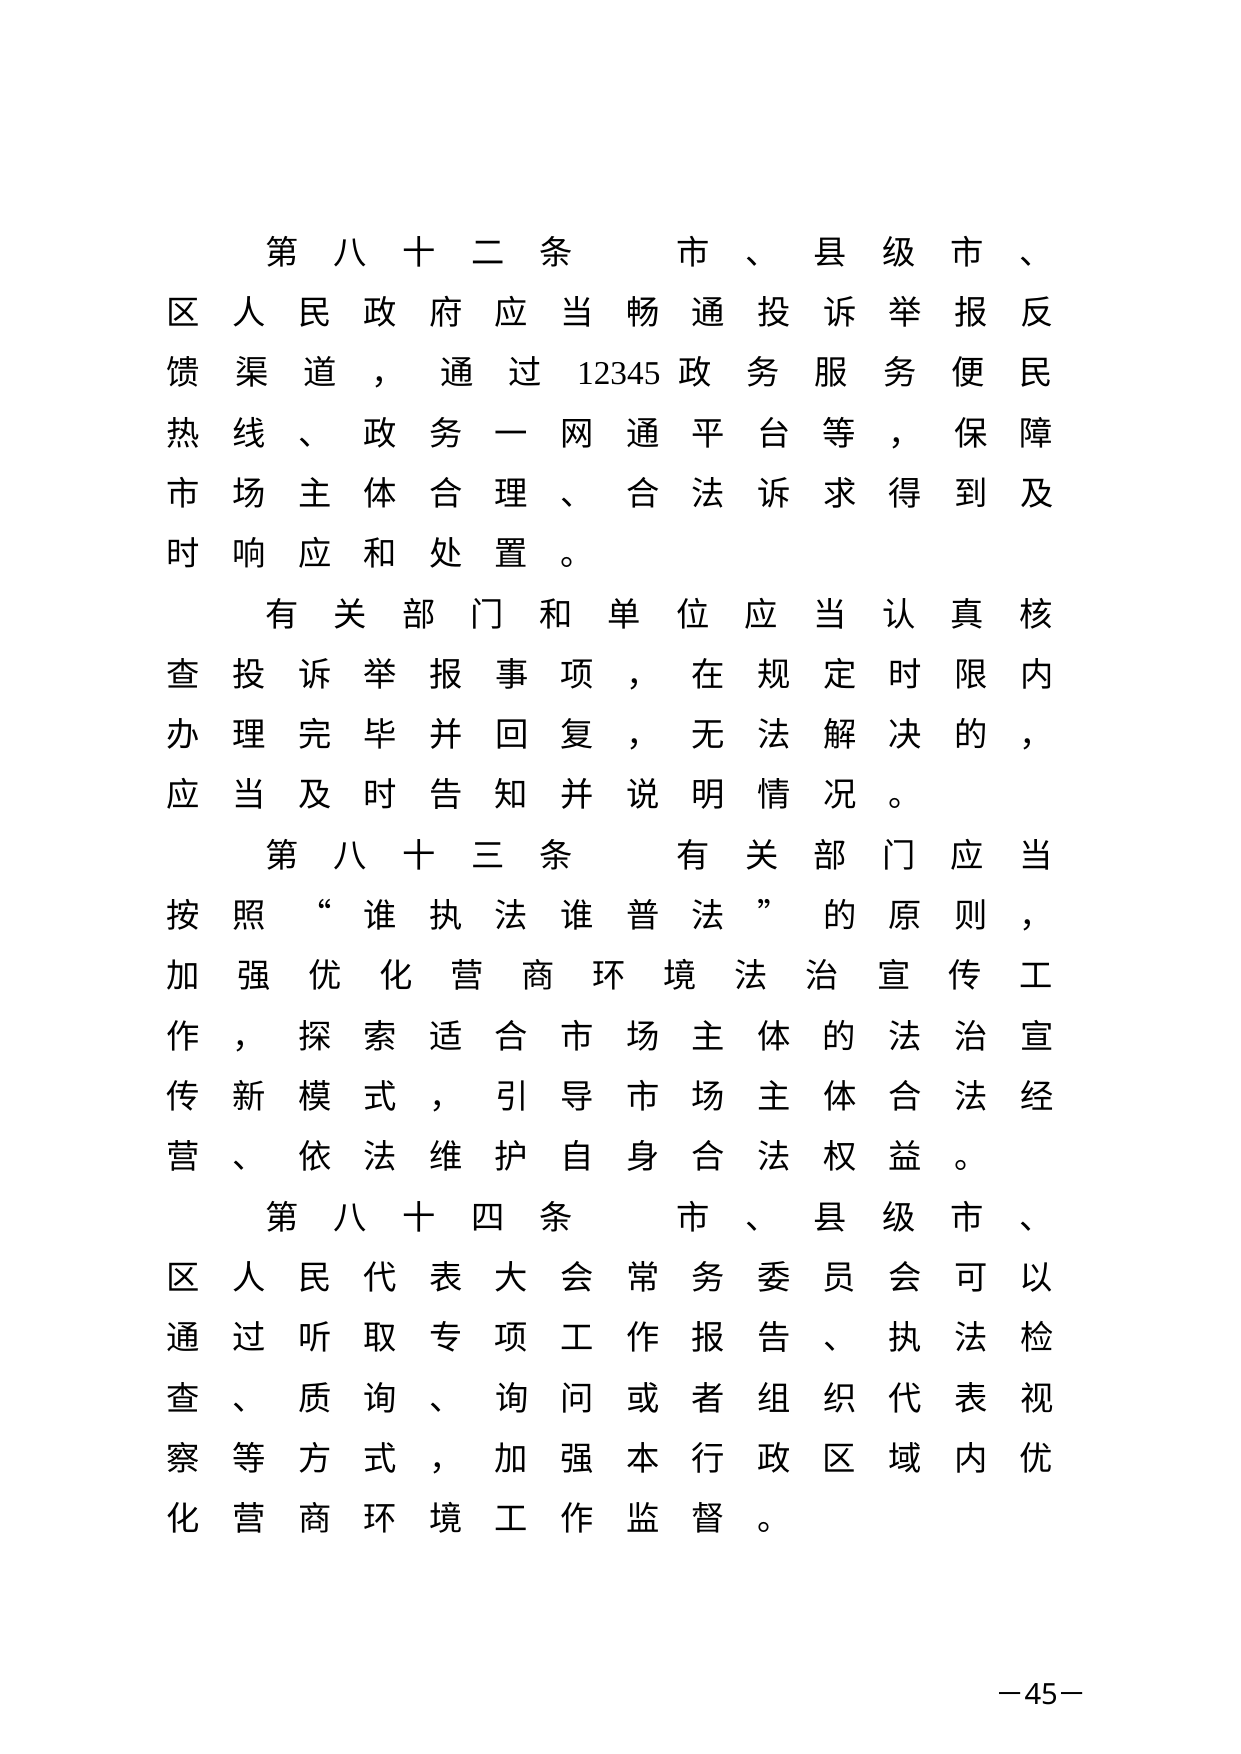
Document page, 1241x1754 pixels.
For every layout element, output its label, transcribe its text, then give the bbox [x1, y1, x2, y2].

text 第八十二条 市、县级市、区人民政府应当畅通投诉举报反馈渠道，通过12345政务服务便民热线、政务一网通平台等，保障市场主体合理、合法诉求得到及时响应和处置。 [167, 219, 1085, 581]
text 第八十三条 有关部门应当按照“谁执法谁普法”的原则，加强优化营商环境法治宣传工作，探索适合市场主体的法治宣传新模式，引导市场主体合法经营、依法维护自身合法权益。 [167, 822, 1085, 1184]
text 有关部门和单位应当认真核查投诉举报事项，在规定时限内办理完毕并回复，无法解决的，应当及时告知并说明情况。 [167, 581, 1085, 822]
text 第八十四条 市、县级市、区人民代表大会常务委员会可以通过听取专项工作报告、执法检查、质询、询问或者组织代表视察等方式，加强本行政区域内优化营商环境工作监督。 [167, 1184, 1085, 1546]
